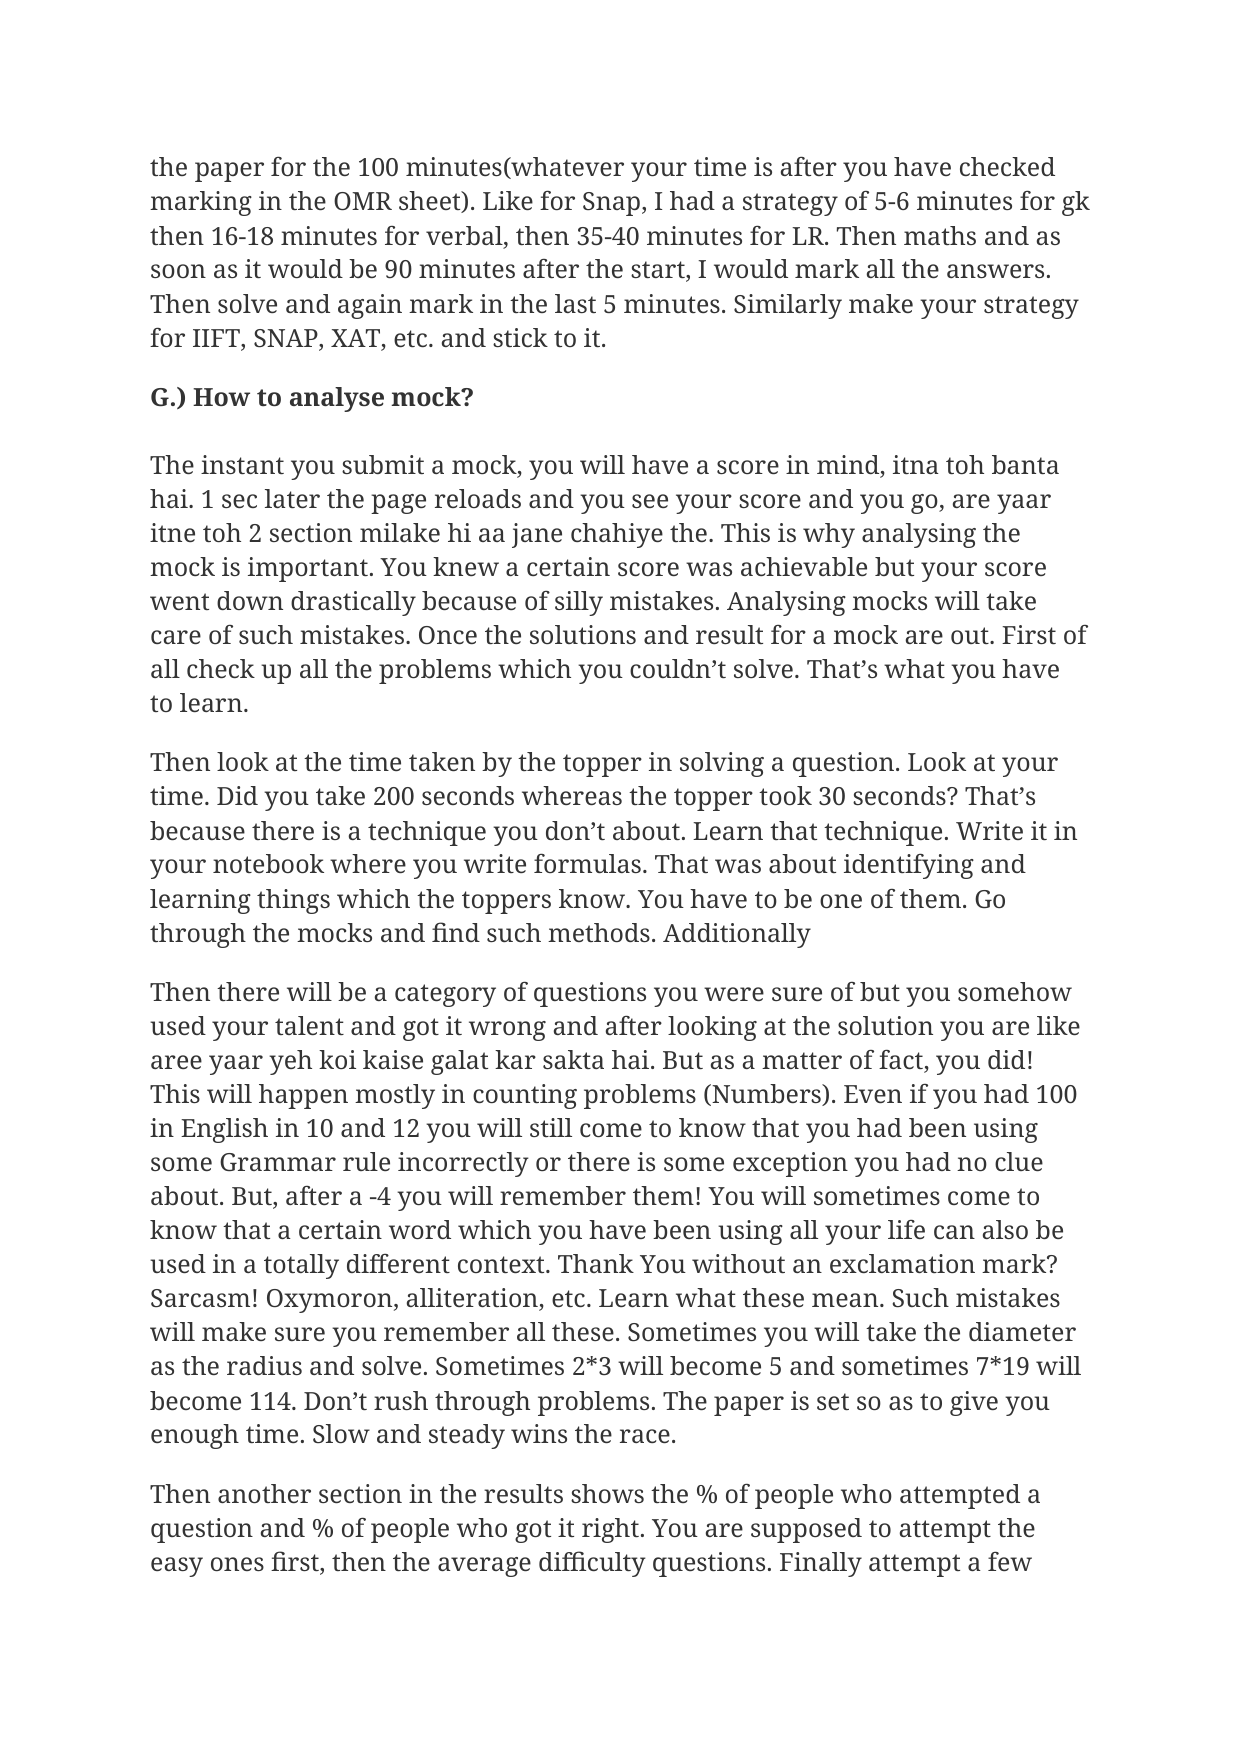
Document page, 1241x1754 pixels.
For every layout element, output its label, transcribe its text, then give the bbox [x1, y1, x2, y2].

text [150, 150, 1090, 354]
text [150, 1476, 1090, 1578]
text Then look at the time taken by the topper in solving a question. Look at your time. Did you take 200 seconds whereas the topper took 30 seconds? That’s because there is a technique you don’t about. Learn that technique. Write it in your notebook where you write formulas. That was about identifying and learning things which the toppers know. You have to be one of them. Go through the mocks and find such methods. Additionally [150, 745, 1090, 949]
text G.) How to analyse mock? The instant you submit a mock, you will have a score in mind, itna toh banta hai. 1 sec later the page reloads and you see your score and you go, are yaar itne toh 2 section milake hi aa jane chahiye the. This is why analysing the mock is important. You knew a certain score was achievable but your score went down drastically because of silly mistakes. Analysing mocks will take care of such mistakes. Once the solutions and result for a mock are out. First of all check up all the problems which you couldn’t solve. That’s what you have to learn. [150, 379, 1090, 720]
text Then there will be a category of questions you were sure of but you somehow used your talent and got it wrong and after looking at the solution you are like aree yaar yeh koi kaise galat kar sakta hai. But as a matter of fact, you did! This will happen mostly in counting problems (Numbers). Even if you had 100 in English in 10 and 12 you will still come to know that you had been using some Grammar rule incorrectly or there is some exception you had no clue about. But, after a -4 you will remember them! You will sometimes come to know that a certain word which you have been using all your life can also be used in a totally different context. Thank You without an exclamation mark? Sarcasm! Oxymoron, alliteration, etc. Learn what these mean. Such mistakes will make sure you remember all these. Sometimes you will take the diameter as the radius and solve. Sometimes 2*3 will become 5 and sometimes 7*19 will become 114. Don’t rush through problems. The paper is set so as to give you enough time. Slow and steady wins the race. [150, 974, 1090, 1451]
